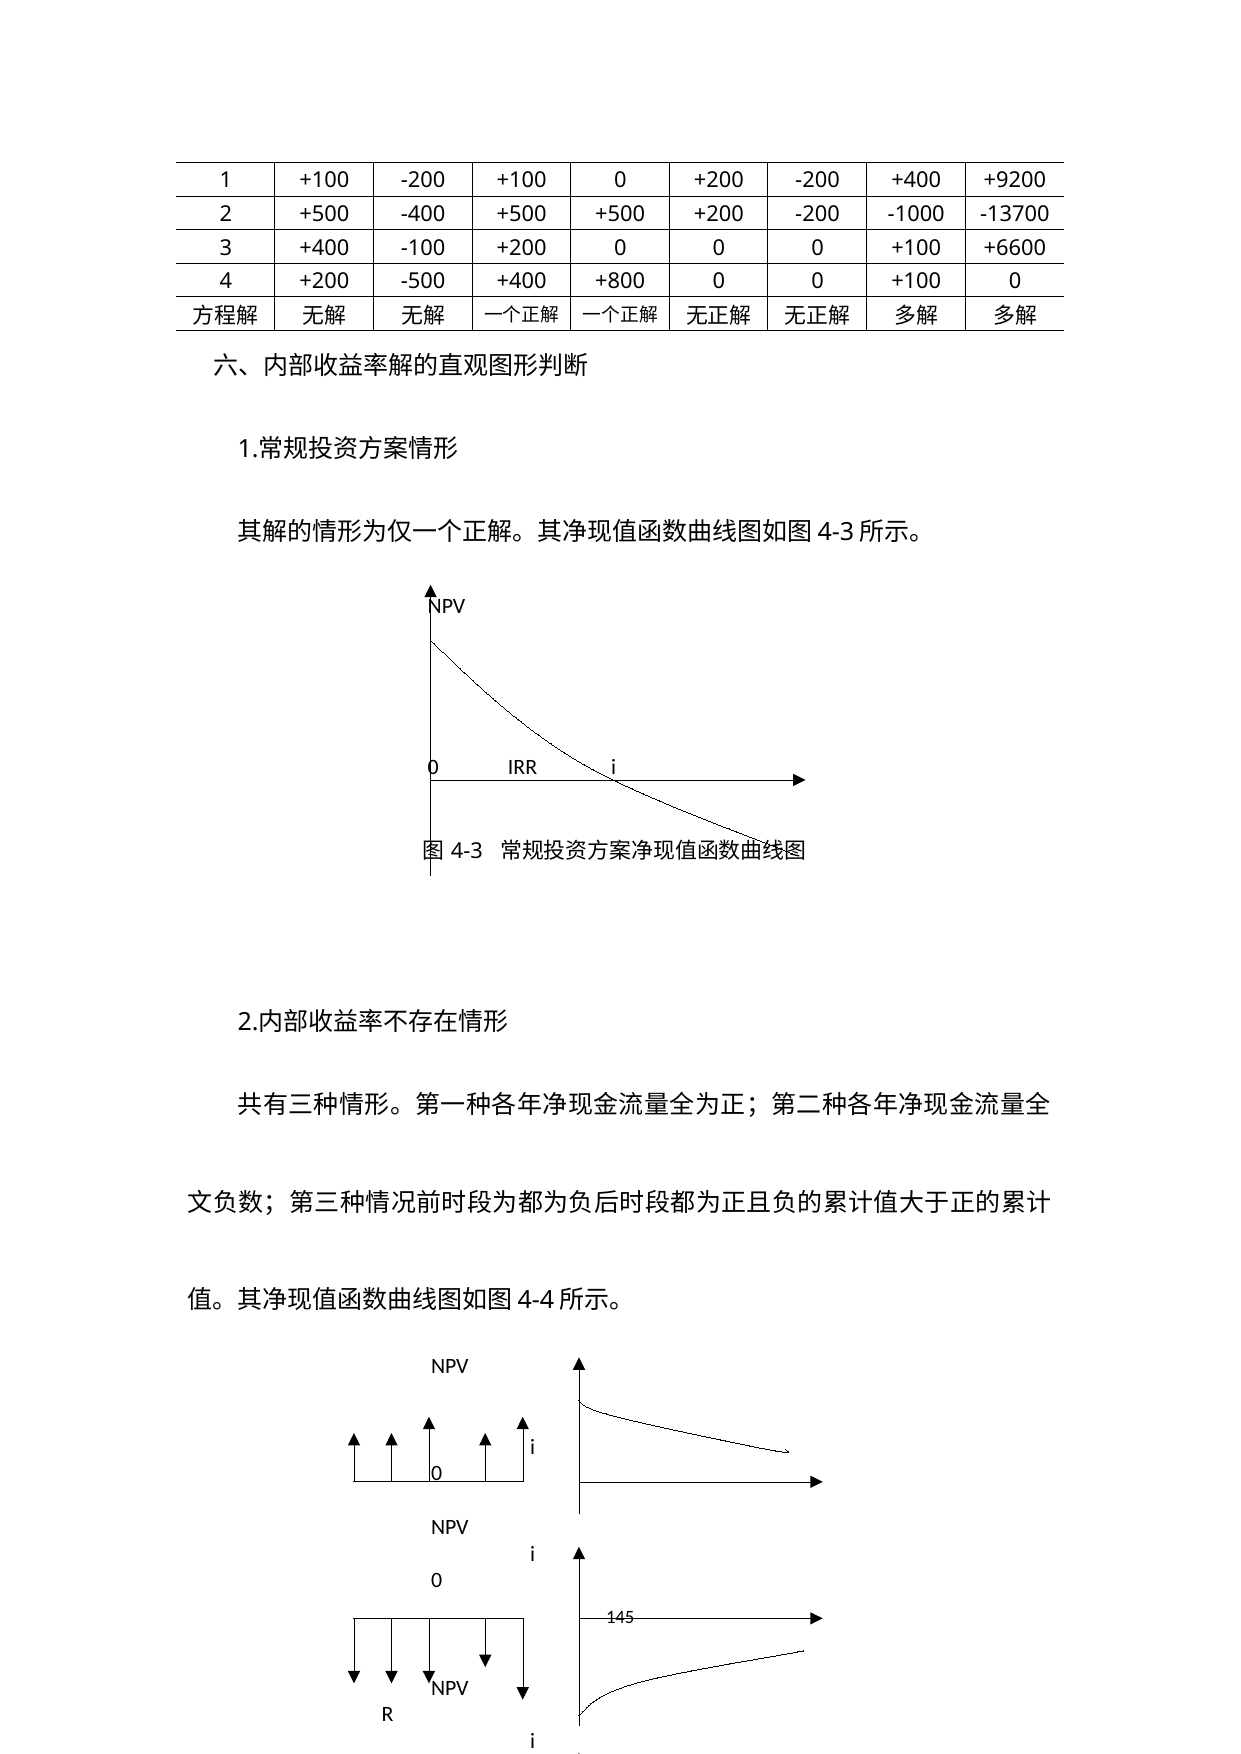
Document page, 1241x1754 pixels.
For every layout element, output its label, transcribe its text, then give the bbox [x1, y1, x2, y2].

table_cell 一个正解 [473, 297, 570, 330]
table_cell +9200 [966, 163, 1064, 196]
table_cell -1000 [867, 197, 965, 229]
table_cell 0 [966, 264, 1064, 296]
table_cell -200 [768, 197, 866, 229]
table_cell 0 [768, 264, 866, 296]
table_cell +100 [473, 163, 570, 196]
table_cell +200 [275, 264, 373, 296]
table_cell +200 [670, 163, 767, 196]
text 1.常规投资方案情形 [187, 414, 1053, 479]
table_cell 2 [176, 197, 274, 229]
table_cell 4 [176, 264, 274, 296]
table_cell +400 [867, 163, 965, 196]
text 共有三种情形。第一种各年净现金流量全为正；第二种各年净现金流量全文负数；第三种情况前时段为都为负后时段都为正且负的累计值大于正的累计值。其净现值函数曲线图如图4-4所示。 [187, 1070, 1053, 1330]
table_cell +400 [473, 264, 570, 296]
table_cell +100 [275, 163, 373, 196]
table_cell 方程解 [176, 297, 274, 330]
text 2.内部收益率不存在情形 [187, 987, 1053, 1052]
table_cell +800 [571, 264, 669, 296]
table_cell 无解 [374, 297, 472, 330]
table_cell 3 [176, 230, 274, 263]
text 六、内部收益率解的直观图形判断 [187, 331, 1053, 396]
table_cell -400 [374, 197, 472, 229]
table_cell 0 [670, 264, 767, 296]
table_cell -500 [374, 264, 472, 296]
table_cell 多解 [966, 297, 1064, 330]
table_cell 0 [768, 230, 866, 263]
table_cell 无正解 [768, 297, 866, 330]
table_cell +200 [473, 230, 570, 263]
table_cell 无正解 [670, 297, 767, 330]
table_cell +500 [275, 197, 373, 229]
table_cell +200 [670, 197, 767, 229]
table_cell 一个正解 [571, 297, 669, 330]
table_cell +500 [571, 197, 669, 229]
table_cell -13700 [966, 197, 1064, 229]
table_cell -200 [768, 163, 866, 196]
table_cell +500 [473, 197, 570, 229]
table_cell +100 [867, 264, 965, 296]
text 其解的情形为仅一个正解。其净现值函数曲线图如图4-3所示。 [187, 497, 1053, 562]
table_cell +400 [275, 230, 373, 263]
table_cell -200 [374, 163, 472, 196]
table_cell 0 [571, 230, 669, 263]
table_cell +6600 [966, 230, 1064, 263]
table_cell 0 [571, 163, 669, 196]
table_cell -100 [374, 230, 472, 263]
table_cell 无解 [275, 297, 373, 330]
table_cell +100 [867, 230, 965, 263]
table_cell 0 [670, 230, 767, 263]
table_cell 1 [176, 163, 274, 196]
table_cell 多解 [867, 297, 965, 330]
